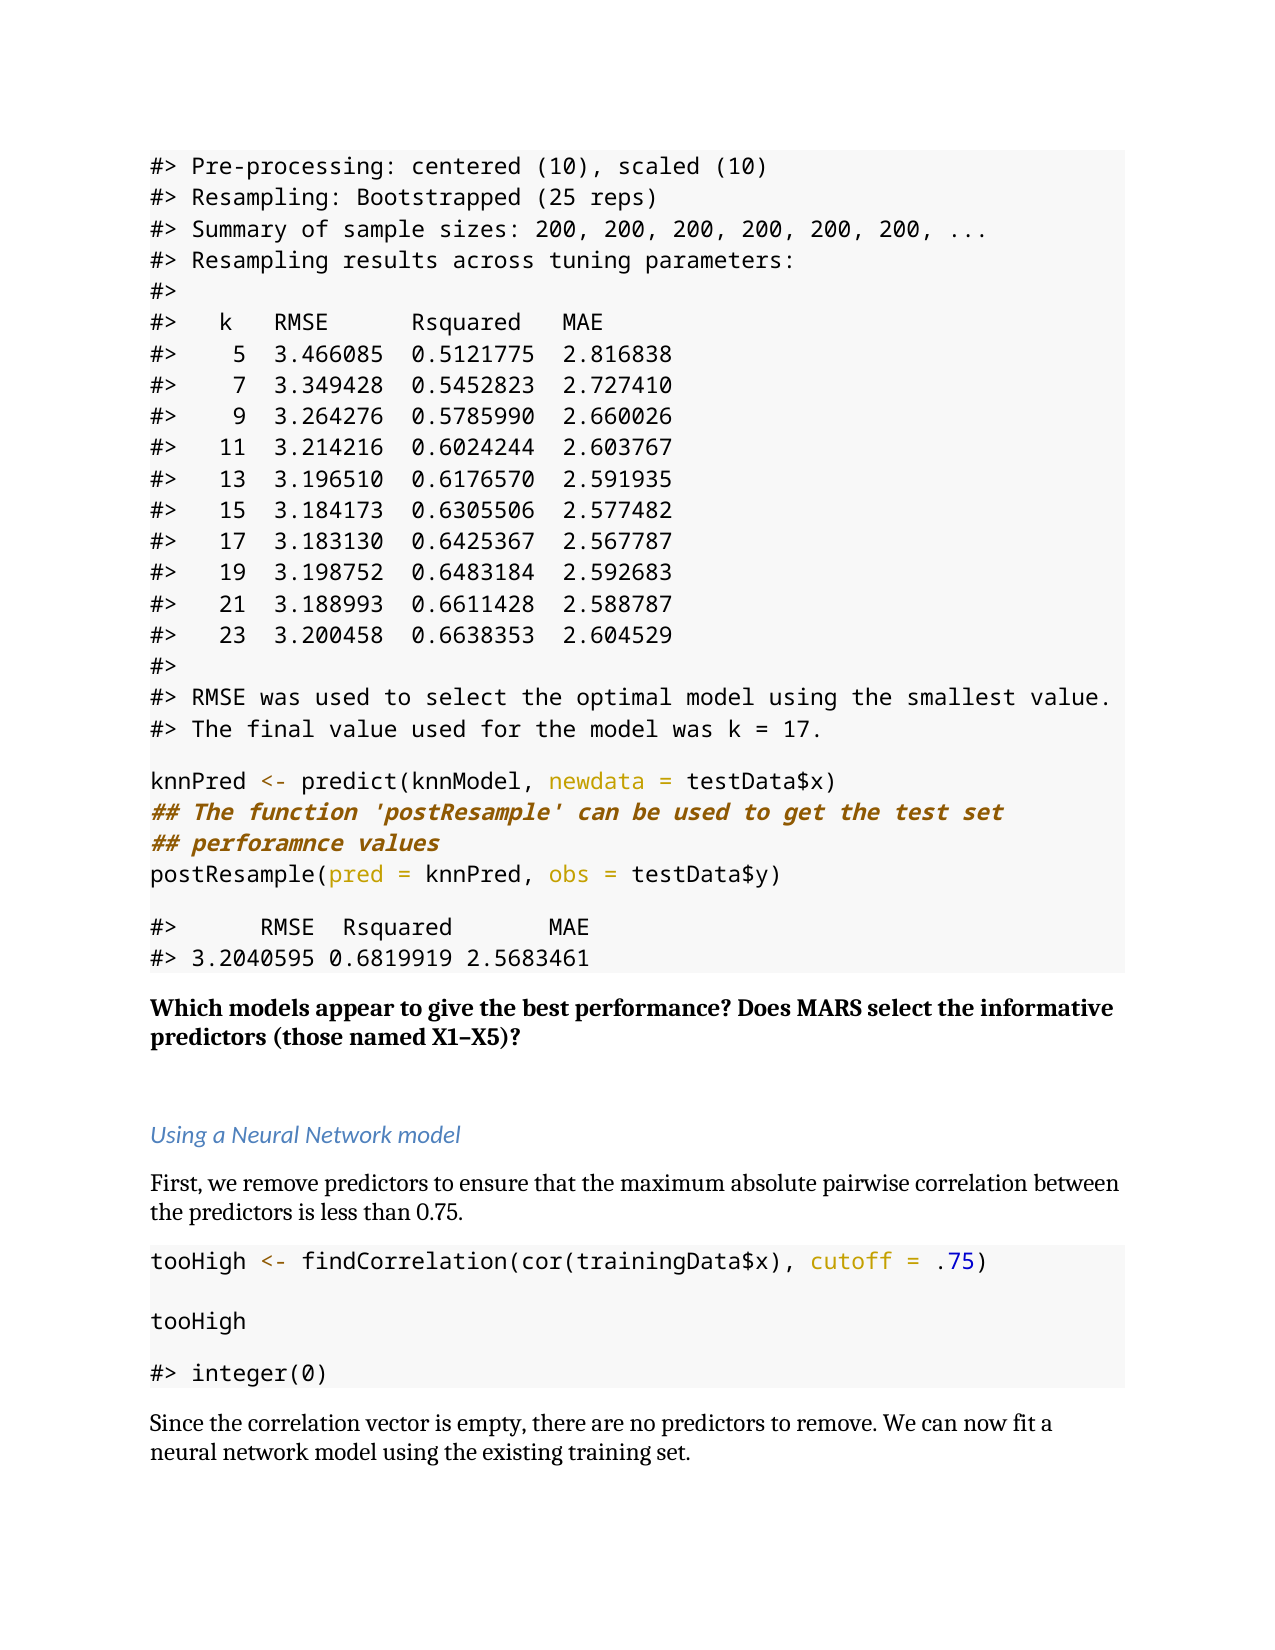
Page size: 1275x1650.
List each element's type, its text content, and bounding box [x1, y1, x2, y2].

subtitle Using a Neural Network model [150, 1119, 1125, 1150]
text Since the correlation vector is empty, there are no predictors to remove. We can now fit a neural network model using the existing training set. [150, 1409, 1125, 1467]
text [150, 150, 1125, 744]
text First, we remove predictors to ensure that the maximum absolute pairwise correlation between the predictors is less than 0.75. [150, 1169, 1125, 1226]
text knnPred <- predict(knnModel, newdata = testData$x) ## The function 'postResample' can be used to get the test set ## perforamnce values postResample(pred = knnPred, obs = testData$y) [150, 764, 1125, 889]
text #> RMSE Rsquared MAE #> 3.2040595 0.6819919 2.5683461 [150, 910, 1125, 973]
text tooHigh <- findCorrelation(cor(trainingData$x), cutoff = .75) tooHigh [150, 1245, 1125, 1336]
text #> integer(0) [150, 1357, 1125, 1388]
text Which models appear to give the best performance? Does MARS select the informative predictors (those named X1–X5)? [150, 994, 1125, 1051]
